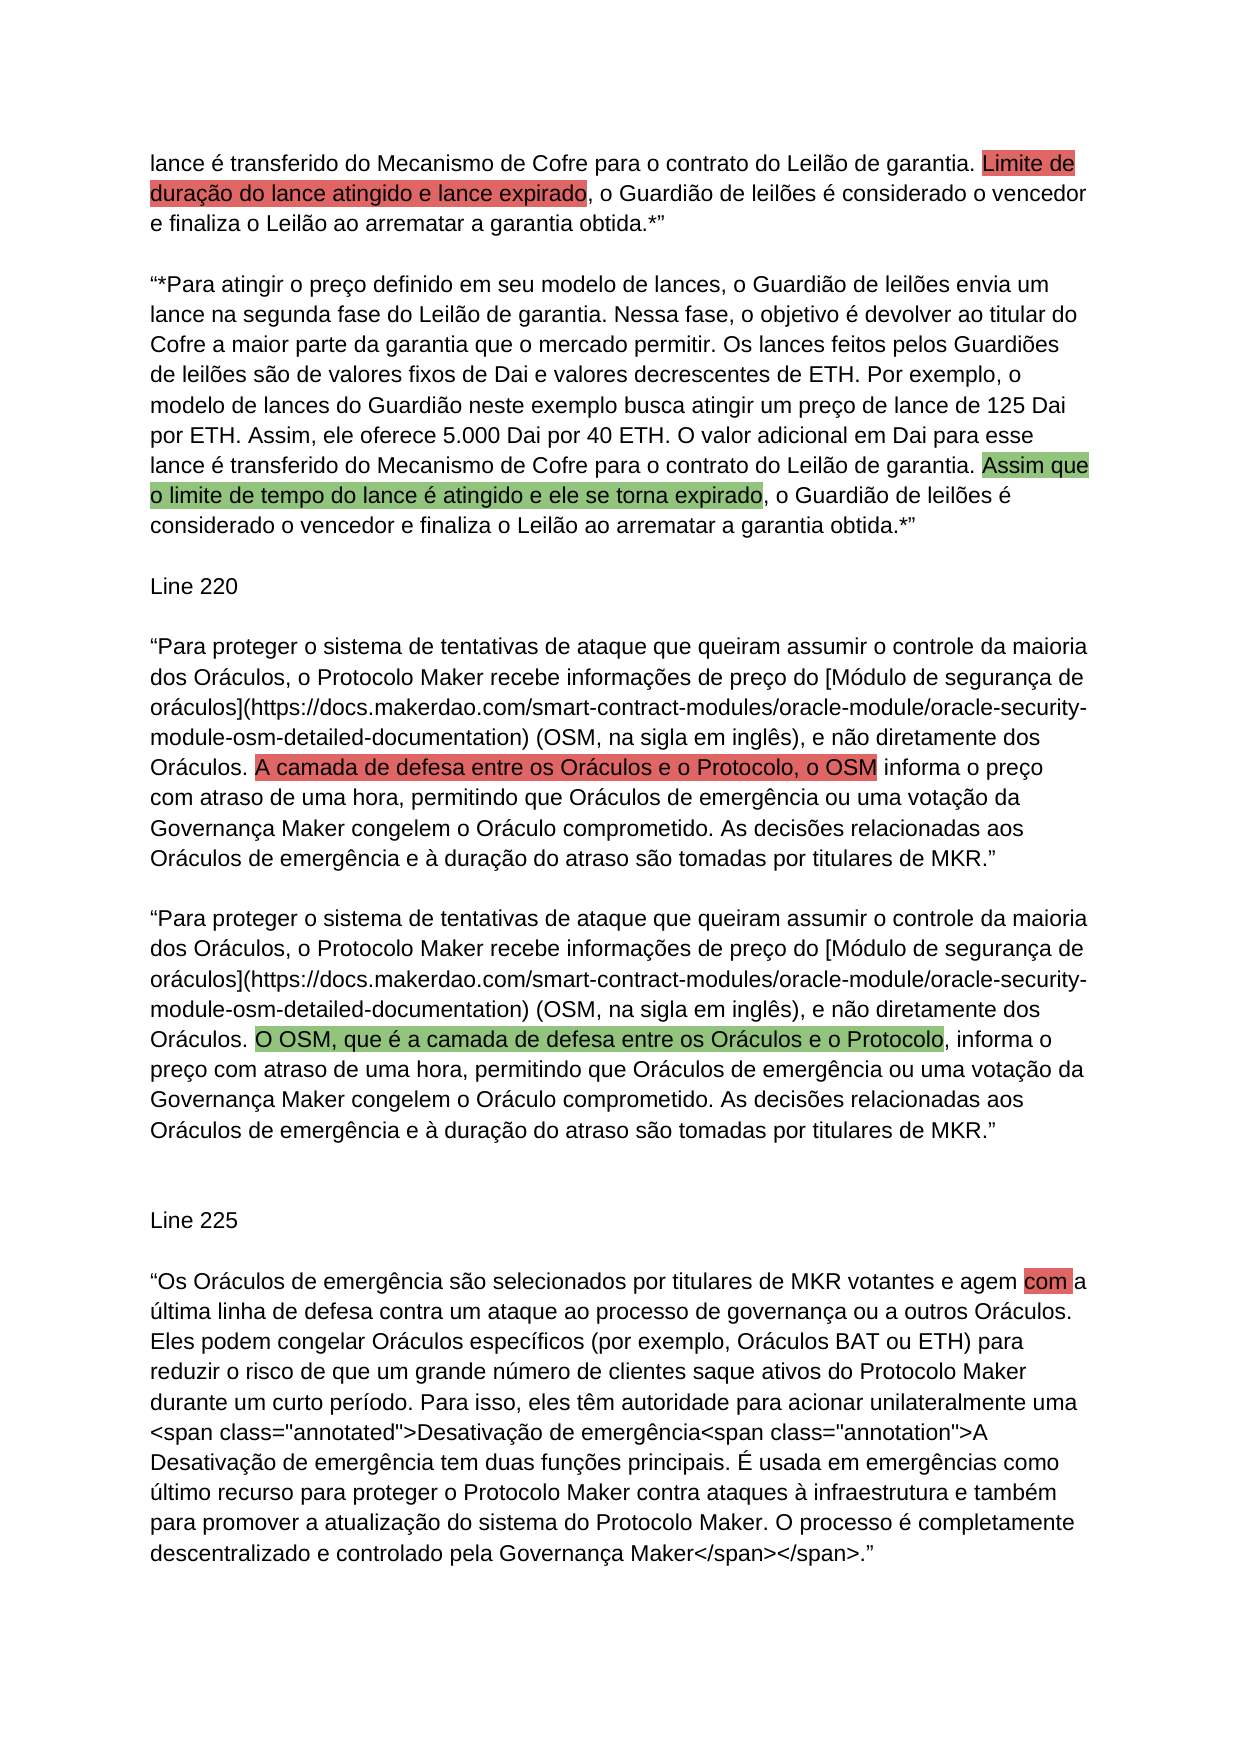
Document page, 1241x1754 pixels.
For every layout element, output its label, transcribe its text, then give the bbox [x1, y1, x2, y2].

text “Para proteger o sistema de tentativas de ataque que queiram assumir o controle da maioria dos Oráculos, o Protocolo Maker recebe informações de preço do [Módulo de segurança de oráculos](https://docs.makerdao.com/smart-contract-modules/oracle-module/oracle-security-module-osm-detailed-documentation) (OSM, na sigla em inglês), e não diretamente dos Oráculos. A camada de defesa entre os Oráculos e o Protocolo, o OSM informa o preço com atraso de uma hora, permitindo que Oráculos de emergência ou uma votação da Governança Maker congelem o Oráculo comprometido. As decisões relacionadas aos Oráculos de emergência e à duração do atraso são tomadas por titulares de MKR.” [150, 633, 1090, 871]
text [150, 150, 1090, 237]
text “Para proteger o sistema de tentativas de ataque que queiram assumir o controle da maioria dos Oráculos, o Protocolo Maker recebe informações de preço do [Módulo de segurança de oráculos](https://docs.makerdao.com/smart-contract-modules/oracle-module/oracle-security-module-osm-detailed-documentation) (OSM, na sigla em inglês), e não diretamente dos Oráculos. O OSM, que é a camada de defesa entre os Oráculos e o Protocolo, informa o preço com atraso de uma hora, permitindo que Oráculos de emergência ou uma votação da Governança Maker congelem o Oráculo comprometido. As decisões relacionadas aos Oráculos de emergência e à duração do atraso são tomadas por titulares de MKR.” [150, 905, 1090, 1143]
text “*Para atingir o preço definido em seu modelo de lances, o Guardião de leilões envia um lance na segunda fase do Leilão de garantia. Nessa fase, o objetivo é devolver ao titular do Cofre a maior parte da garantia que o mercado permitir. Os lances feitos pelos Guardiões de leilões são de valores fixos de Dai e valores decrescentes de ETH. Por exemplo, o modelo de lances do Guardião neste exemplo busca atingir um preço de lance de 125 Dai por ETH. Assim, ele oferece 5.000 Dai por 40 ETH. O valor adicional em Dai para esse lance é transferido do Mecanismo de Cofre para o contrato do Leilão de garantia. Assim que o limite de tempo do lance é atingido e ele se torna expirado, o Guardião de leilões é considerado o vencedor e finaliza o Leilão ao arrematar a garantia obtida.*” [150, 271, 1090, 539]
text Line 225 [150, 1207, 1090, 1234]
text Line 220 [150, 573, 1090, 599]
text “Os Oráculos de emergência são selecionados por titulares de MKR votantes e agem com a última linha de defesa contra um ataque ao processo de governança ou a outros Oráculos. Eles podem congelar Oráculos específicos (por exemplo, Oráculos BAT ou ETH) para reduzir o risco de que um grande número de clientes saque ativos do Protocolo Maker durante um curto período. Para isso, eles têm autoridade para acionar unilateralmente uma [150, 1268, 1090, 1415]
